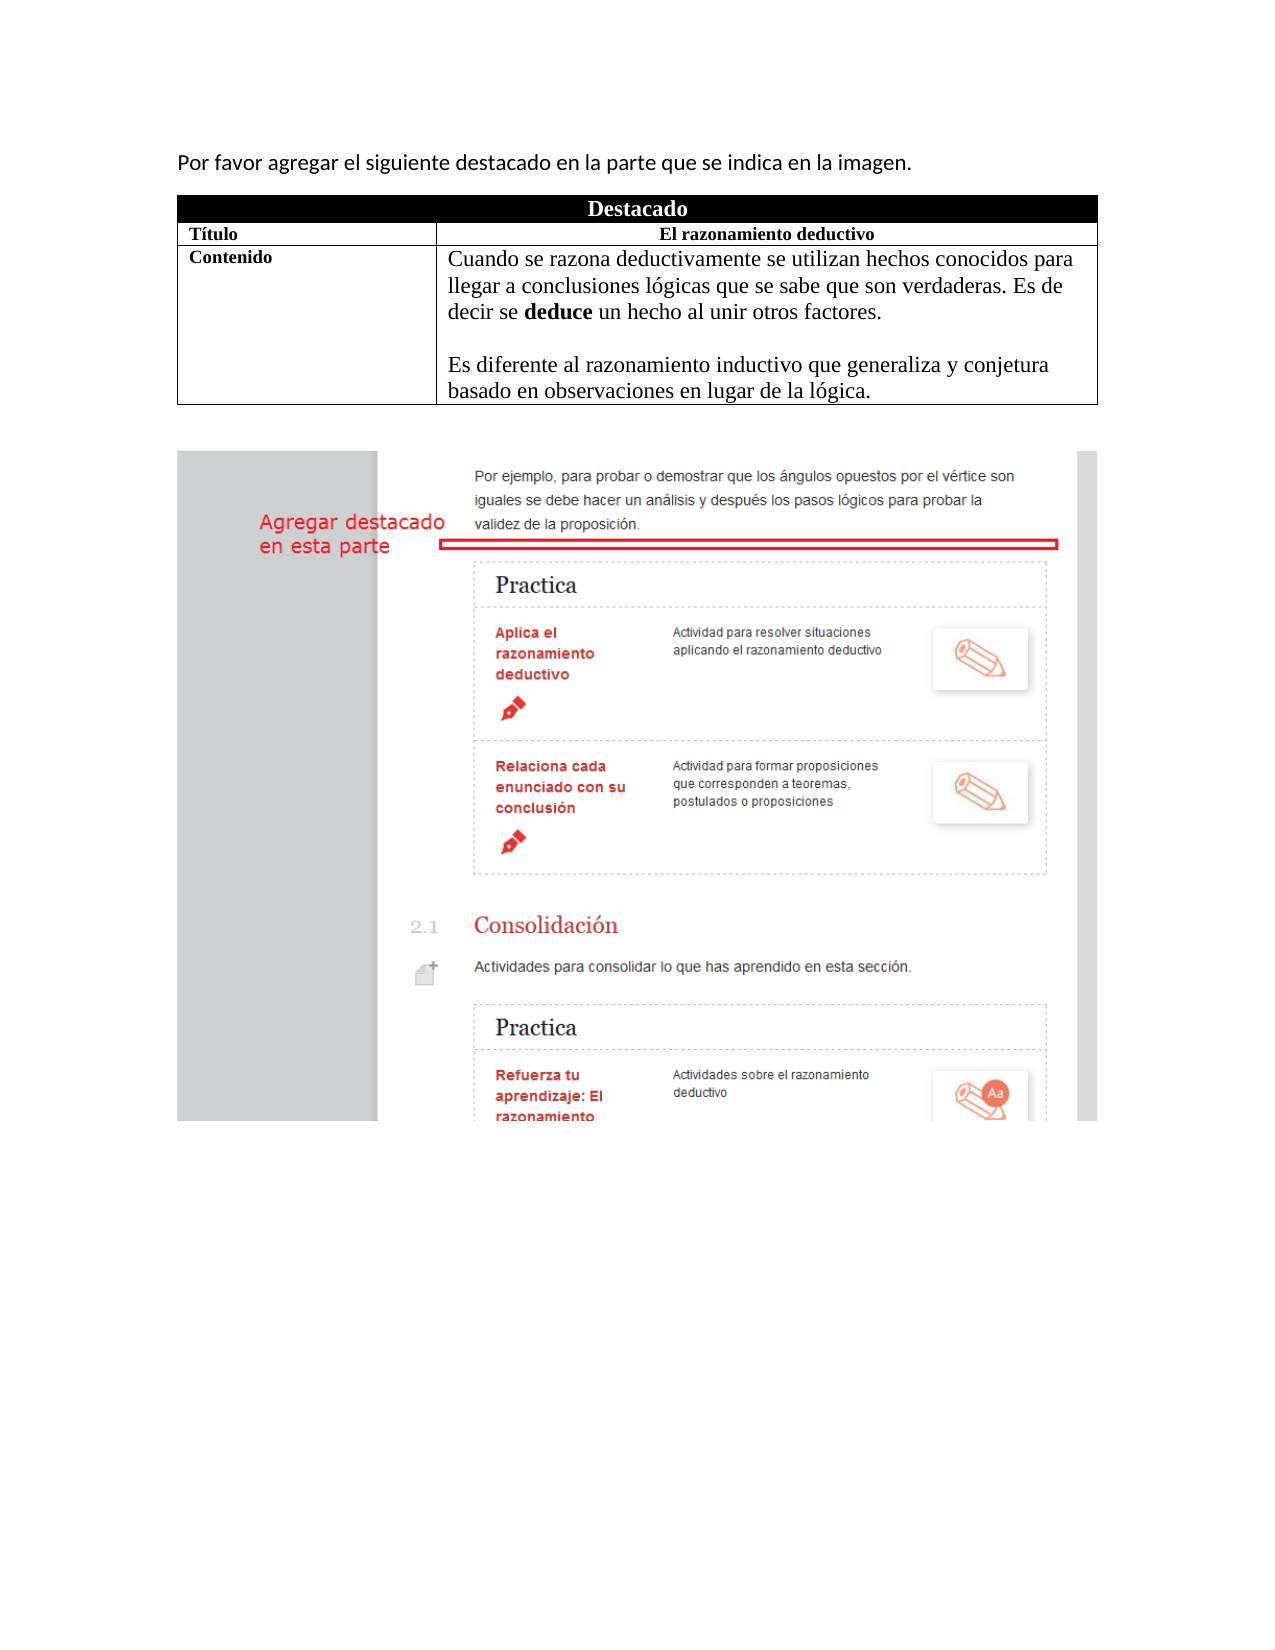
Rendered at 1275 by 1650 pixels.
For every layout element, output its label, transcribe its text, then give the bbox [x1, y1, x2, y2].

picture [177, 451, 1097, 1121]
text Por favor agregar el siguiente destacado en la parte que se indica en la imagen. [177, 148, 1098, 176]
table_cell Título [178, 223, 436, 244]
table_cell El razonamiento deductivo [437, 223, 1097, 244]
table_cell Contenido [178, 246, 436, 404]
table_cell Cuando se razona deductivamente se utilizan hechos conocidos para llegar a conclusiones lógicas que se sabe que son verdaderas. Es de decir se deduce un hecho al unir otros factores. Es diferente al razonamiento inductivo que generaliza y conjetura basado en observaciones en lugar de la lógica. [437, 246, 1097, 404]
table_header Destacado [178, 196, 1097, 222]
